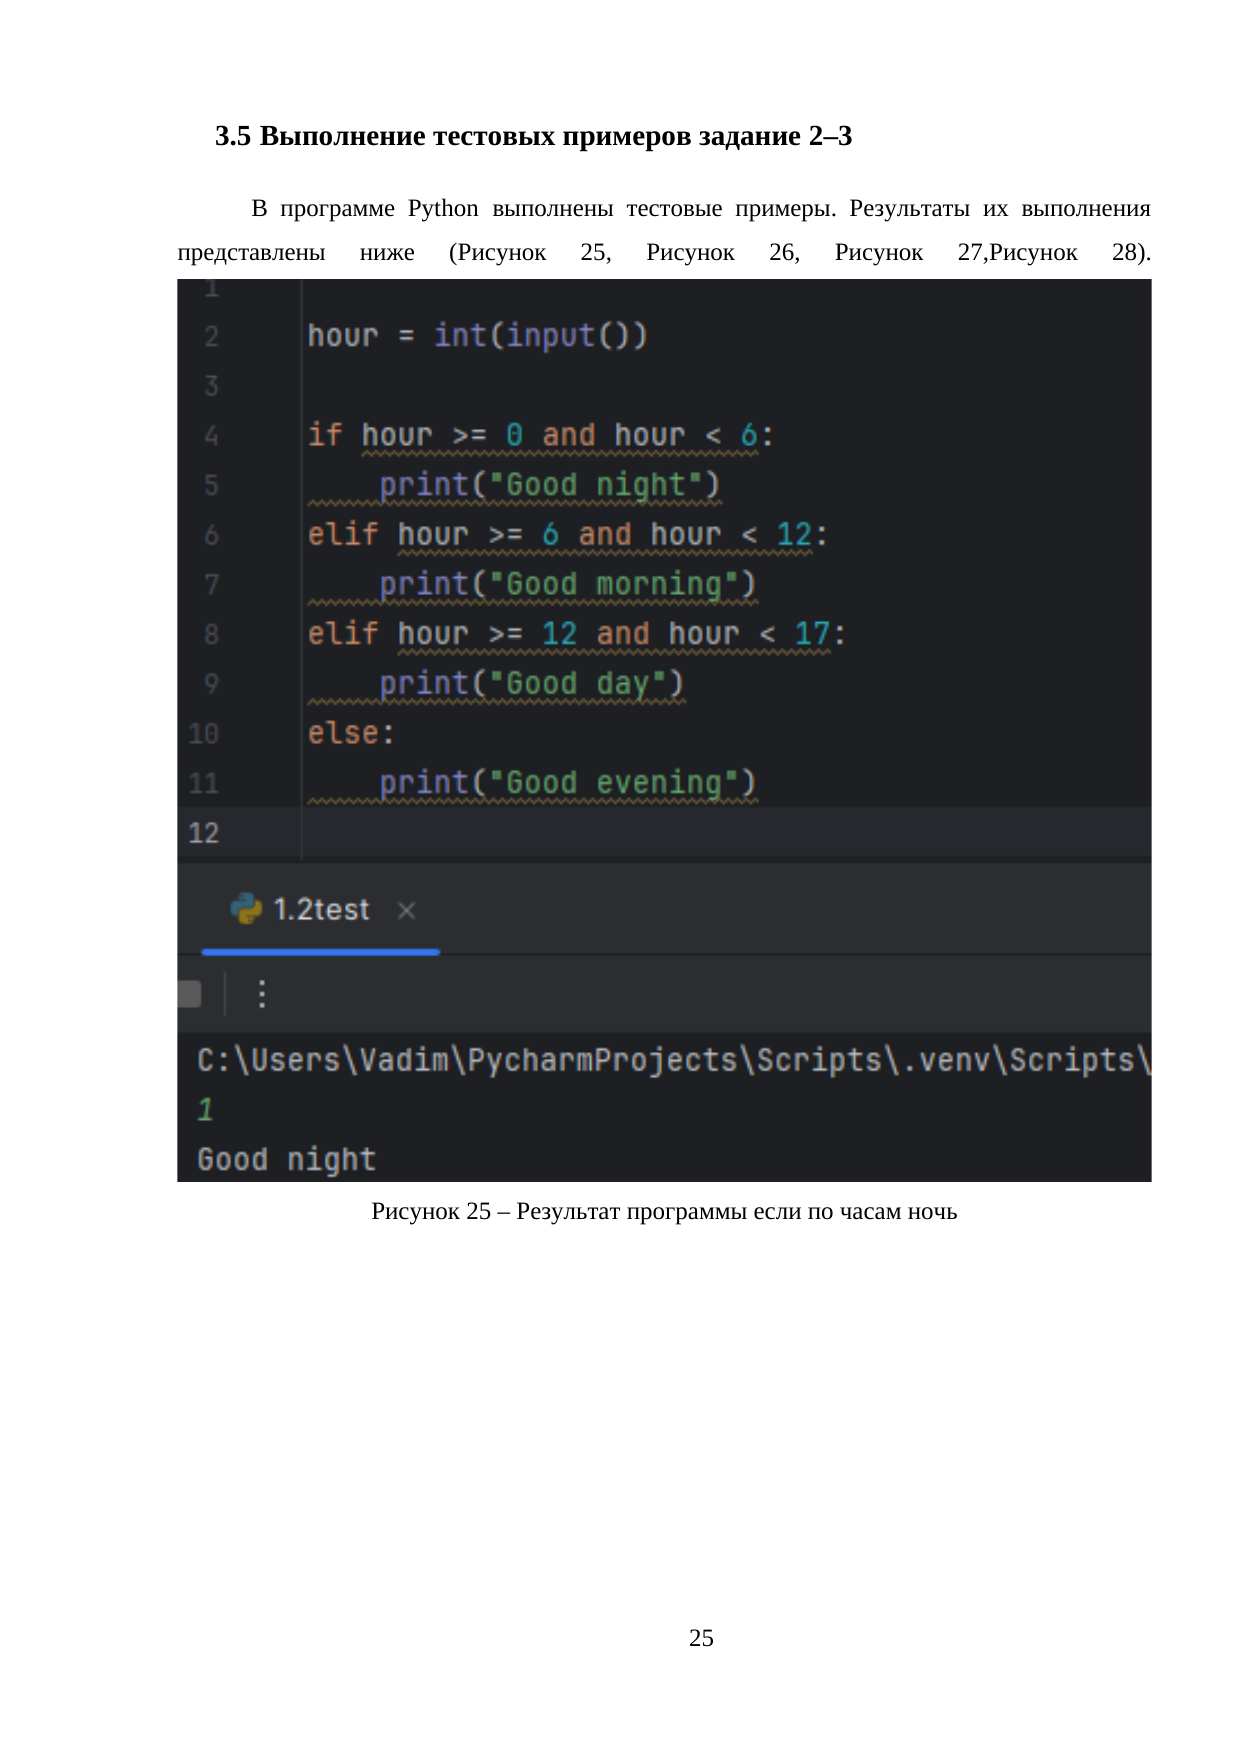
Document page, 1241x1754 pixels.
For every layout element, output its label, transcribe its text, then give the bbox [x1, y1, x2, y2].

text Рисунок 25 – Результат программы если по часам ночь [177, 1196, 1152, 1225]
text В программе Python выполнены тестовые примеры. Результаты их выполнения представлены ниже (Рисунок 25, Рисунок 26, Рисунок 27,Рисунок 28). [177, 193, 1152, 279]
picture [177, 279, 1152, 1182]
list Выполнение тестовых примеров задание 2–3 [215, 118, 1152, 152]
